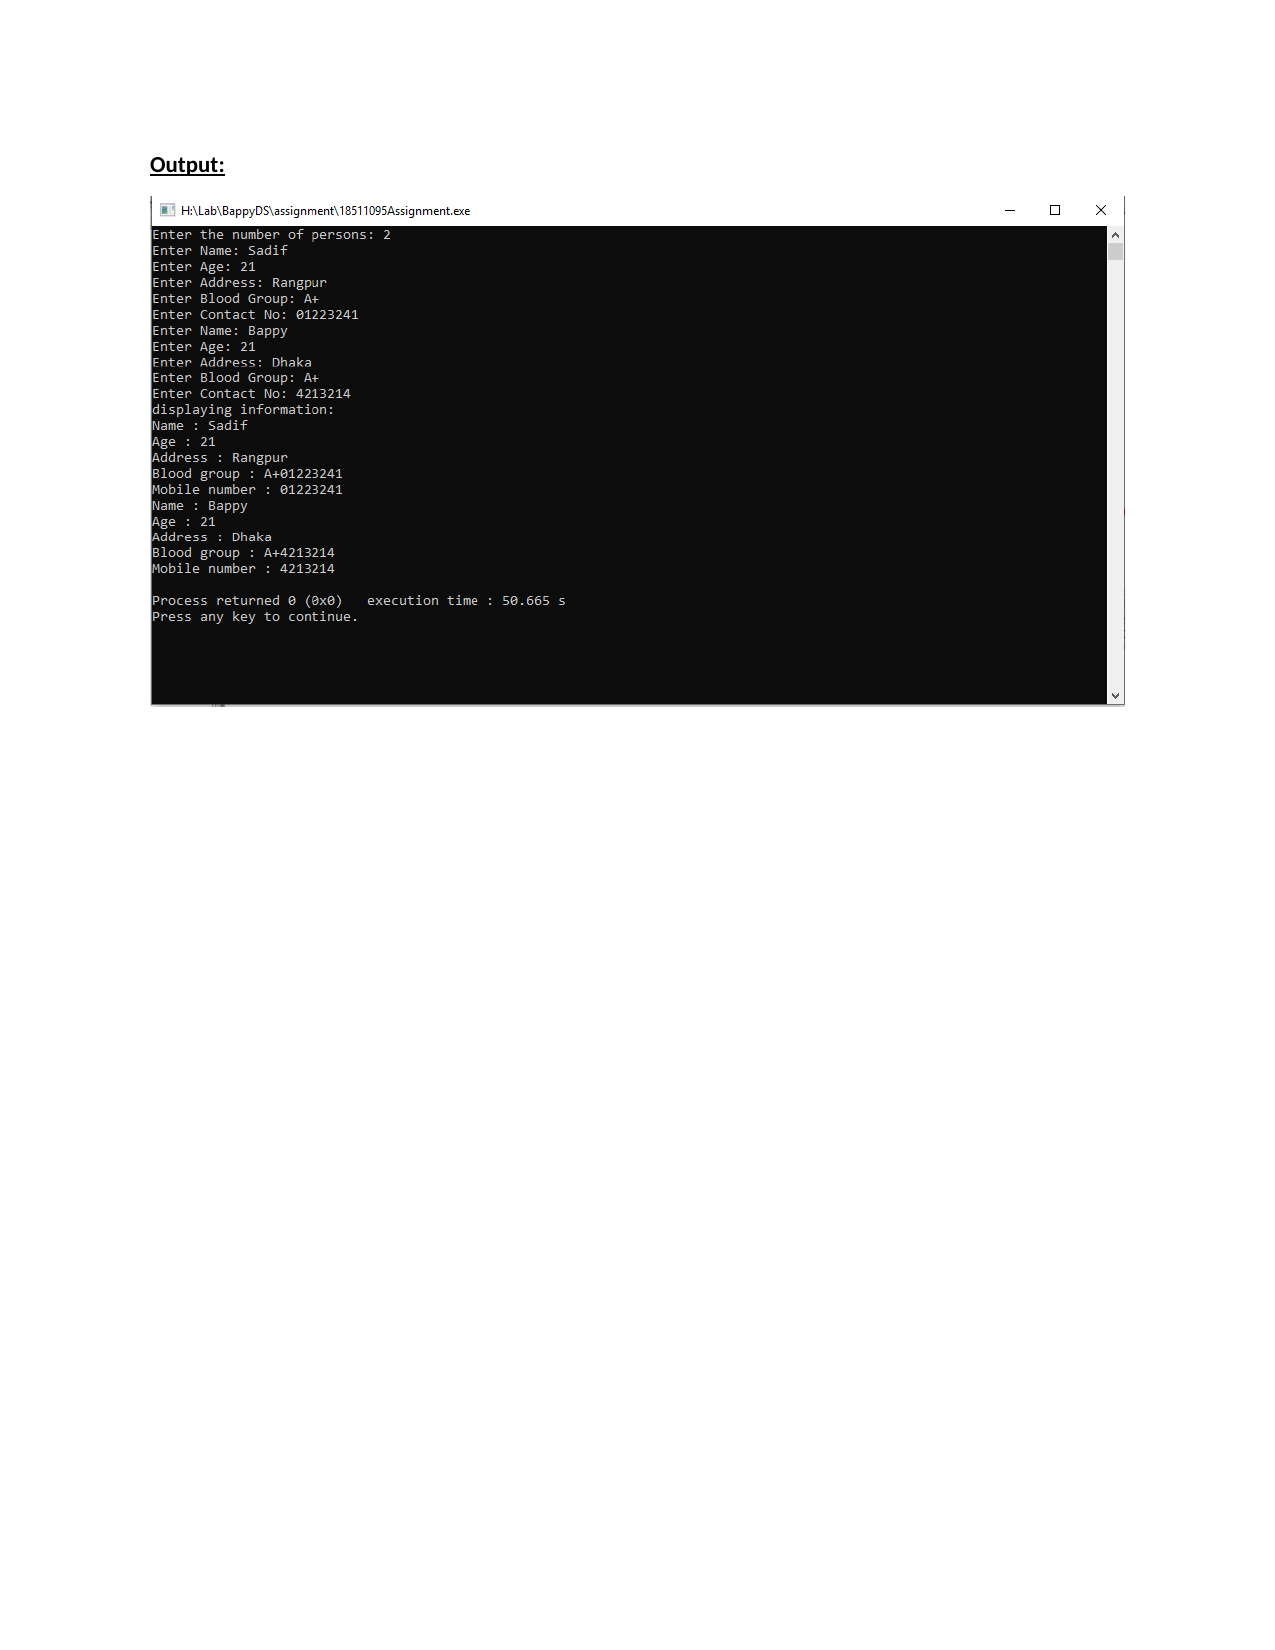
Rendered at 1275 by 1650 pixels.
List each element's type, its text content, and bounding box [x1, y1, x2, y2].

text Output: [150, 150, 1125, 178]
picture [150, 196, 1125, 707]
